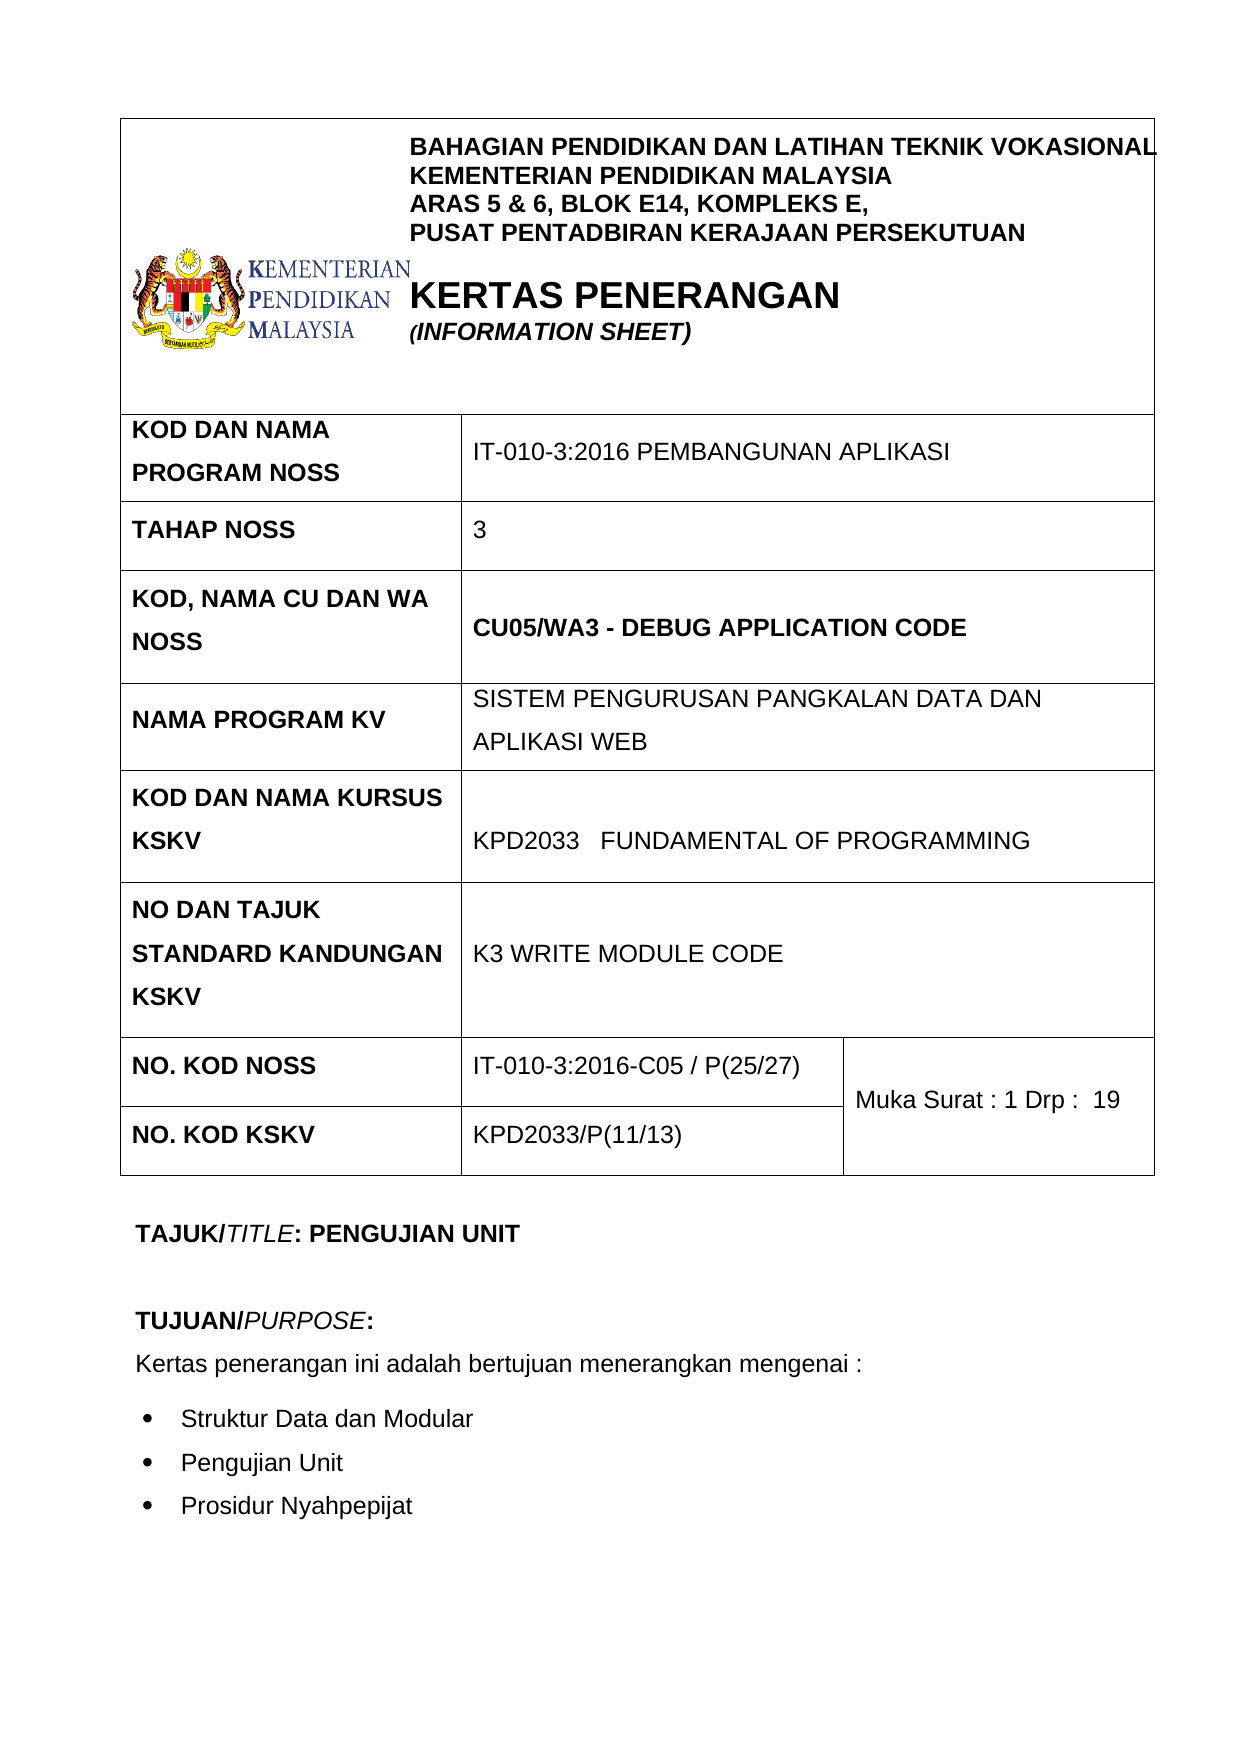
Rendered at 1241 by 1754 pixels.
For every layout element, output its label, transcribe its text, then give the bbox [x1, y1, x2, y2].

table_cell Muka Surat : 1 Drp : 19 [844, 1038, 1154, 1175]
table_cell TAHAP NOSS [121, 502, 461, 570]
list Pengujian Unit [143, 1448, 1106, 1477]
table_cell K3 WRITE MODULE CODE [462, 883, 1154, 1037]
list Struktur Data dan Modular [143, 1404, 1106, 1433]
table_cell IT-010-3:2016 PEMBANGUNAN APLIKASI [462, 415, 1154, 501]
text Kertas penerangan ini adalah bertujuan menerangkan mengenai : [135, 1349, 1106, 1378]
table_cell KOD, NAMA CU DAN WA NOSS [121, 571, 461, 682]
table_cell NAMA PROGRAM KV [121, 684, 461, 770]
list Prosidur Nyahpepijat [143, 1491, 1106, 1520]
table_cell KPD2033/P(11/13) [462, 1107, 843, 1175]
table_cell KOD DAN NAMA KURSUS KSKV [121, 771, 461, 882]
table_cell NO DAN TAJUK STANDARD KANDUNGAN KSKV [121, 883, 461, 1037]
table_cell IT-010-3:2016-C05 / P(25/27) [462, 1038, 843, 1106]
table_cell CU05/WA3 - DEBUG APPLICATION CODE [462, 571, 1154, 682]
picture [131, 248, 410, 350]
text TAJUK/TITLE: PENGUJIAN UNIT [135, 1219, 1106, 1248]
table_cell SISTEM PENGURUSAN PANGKALAN DATA DAN APLIKASI WEB [462, 684, 1154, 770]
table_cell KOD DAN NAMA PROGRAM NOSS [121, 415, 461, 501]
table_header [121, 119, 1154, 414]
text TUJUAN/PURPOSE: [135, 1306, 1106, 1334]
table_cell 3 [462, 502, 1154, 570]
table_cell NO. KOD NOSS [121, 1038, 461, 1106]
table_cell NO. KOD KSKV [121, 1107, 461, 1175]
table_cell KPD2033 FUNDAMENTAL OF PROGRAMMING [462, 771, 1154, 882]
